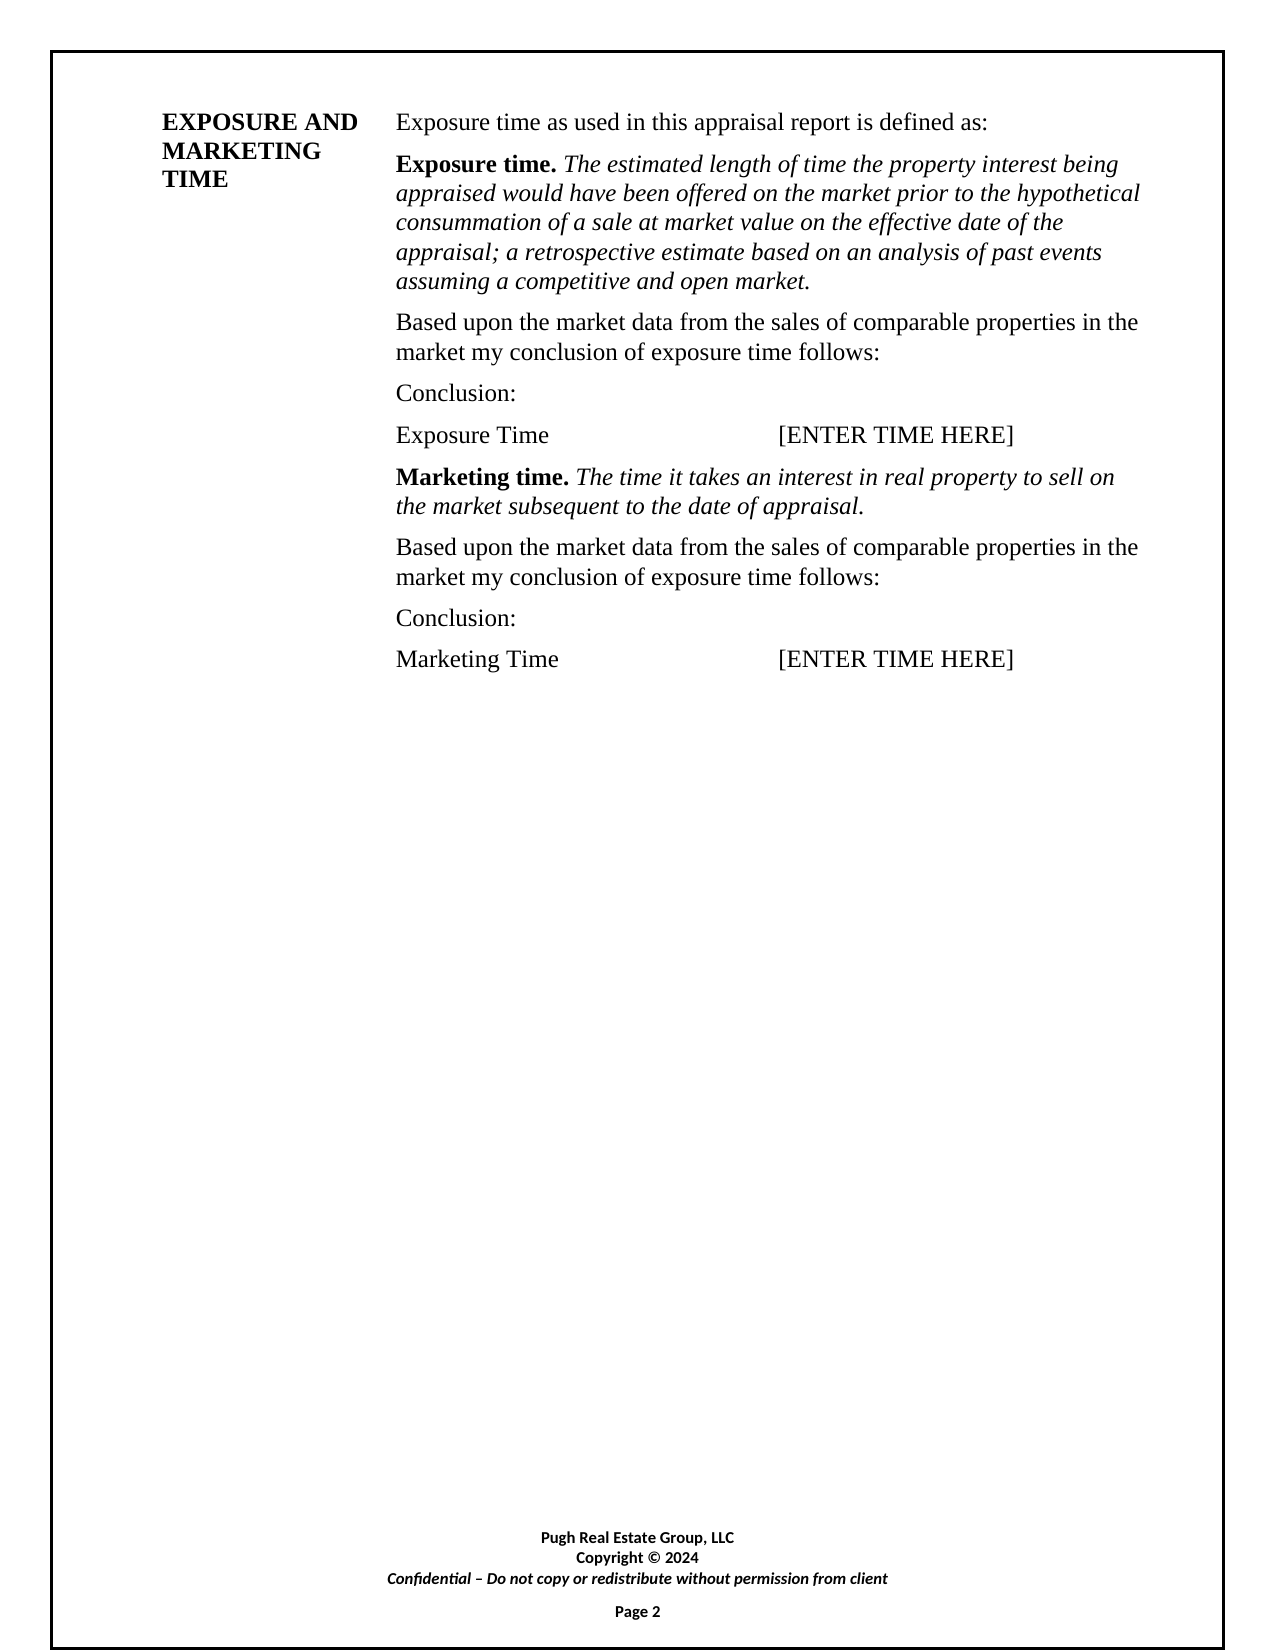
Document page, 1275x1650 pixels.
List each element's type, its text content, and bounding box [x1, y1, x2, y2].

table_header Exposure time as used in this appraisal report is defined as: Exposure time. The estimated length of time the property interest being appraised would have been offered on the market prior to the hypothetical consummation of a sale at market value on the effective date of the appraisal; a retrospective estimate based on an analysis of past events assuming a competitive and open market. Based upon the market data from the sales of comparable properties in the market my conclusion of exposure time follows: Conclusion: Exposure Time [ENTER TIME HERE] Marketing time. The time it takes an interest in real property to sell on the market subsequent to the date of appraisal. Based upon the market data from the sales of comparable properties in the market my conclusion of exposure time follows: Conclusion: Marketing Time [ENTER TIME HERE] [384, 95, 1162, 727]
table_header EXPOSURE AND MARKETING TIME [151, 95, 384, 727]
